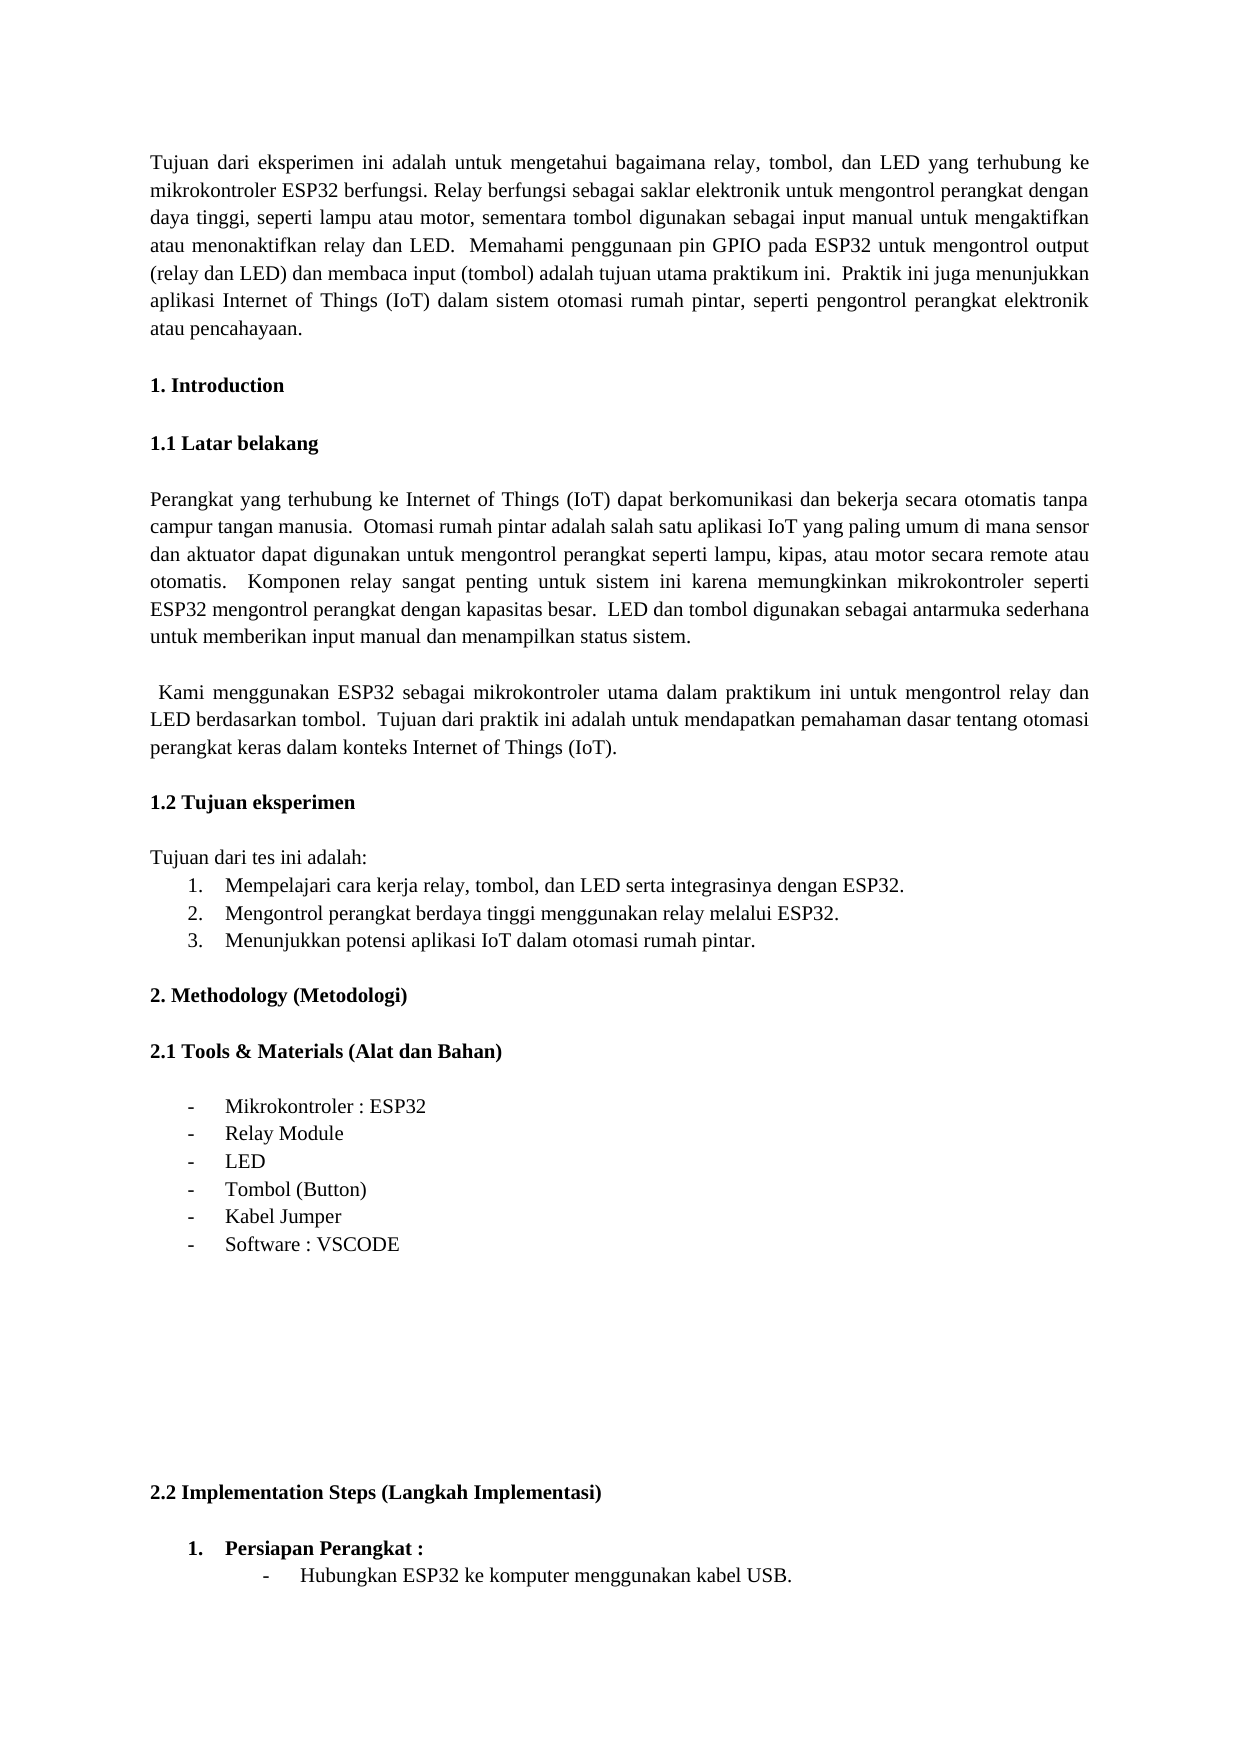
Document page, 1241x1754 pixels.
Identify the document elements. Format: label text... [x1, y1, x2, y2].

text 1.2 Tujuan eksperimen [150, 790, 1090, 814]
text Tujuan dari eksperimen ini adalah untuk mengetahui bagaimana relay, tombol, dan LED yang terhubung ke mikrokontroler ESP32 berfungsi. Relay berfungsi sebagai saklar elektronik untuk mengontrol perangkat dengan daya tinggi, seperti lampu atau motor, sementara tombol digunakan sebagai input manual untuk mengaktifkan atau menonaktifkan relay dan LED. Memahami penggunaan pin GPIO pada ESP32 untuk mengontrol output (relay dan LED) dan membaca input (tombol) adalah tujuan utama praktikum ini. Praktik ini juga menunjukkan aplikasi Internet of Things (IoT) dalam sistem otomasi rumah pintar, seperti pengontrol perangkat elektronik atau pencahayaan. [150, 150, 1090, 340]
list Software : VSCODE [187, 1232, 1090, 1256]
list LED [187, 1149, 1090, 1173]
text Tujuan dari tes ini adalah: [150, 845, 1090, 869]
list Mempelajari cara kerja relay, tombol, dan LED serta integrasinya dengan ESP32. [187, 873, 1090, 897]
list Mikrokontroler : ESP32 [187, 1094, 1090, 1118]
list Menunjukkan potensi aplikasi IoT dalam otomasi rumah pintar. [187, 928, 1090, 952]
list Tombol (Button) [187, 1177, 1090, 1201]
list Hubungkan ESP32 ke komputer menggunakan kabel USB. [262, 1563, 1090, 1587]
list Mengontrol perangkat berdaya tinggi menggunakan relay melalui ESP32. [187, 901, 1090, 924]
list Relay Module [187, 1121, 1090, 1145]
list Kabel Jumper [187, 1204, 1090, 1228]
text 2. Methodology (Metodologi) [150, 983, 1090, 1007]
text Kami menggunakan ESP32 sebagai mikrokontroler utama dalam praktikum ini untuk mengontrol relay dan LED berdasarkan tombol. Tujuan dari praktik ini adalah untuk mendapatkan pemahaman dasar tentang otomasi perangkat keras dalam konteks Internet of Things (IoT). [150, 680, 1090, 759]
text 2.1 Tools & Materials (Alat dan Bahan) [150, 1038, 1090, 1063]
text 1.1 Latar belakang [150, 431, 1090, 455]
text 1. Introduction [150, 373, 1090, 397]
list Persiapan Perangkat : [187, 1535, 1090, 1559]
text Perangkat yang terhubung ke Internet of Things (IoT) dapat berkomunikasi dan bekerja secara otomatis tanpa campur tangan manusia. Otomasi rumah pintar adalah salah satu aplikasi IoT yang paling umum di mana sensor dan aktuator dapat digunakan untuk mengontrol perangkat seperti lampu, kipas, atau motor secara remote atau otomatis. Komponen relay sangat penting untuk sistem ini karena memungkinkan mikrokontroler seperti ESP32 mengontrol perangkat dengan kapasitas besar. LED dan tombol digunakan sebagai antarmuka sederhana untuk memberikan input manual dan menampilkan status sistem. [150, 486, 1090, 648]
text 2.2 Implementation Steps (Langkah Implementasi) [150, 1480, 1090, 1504]
